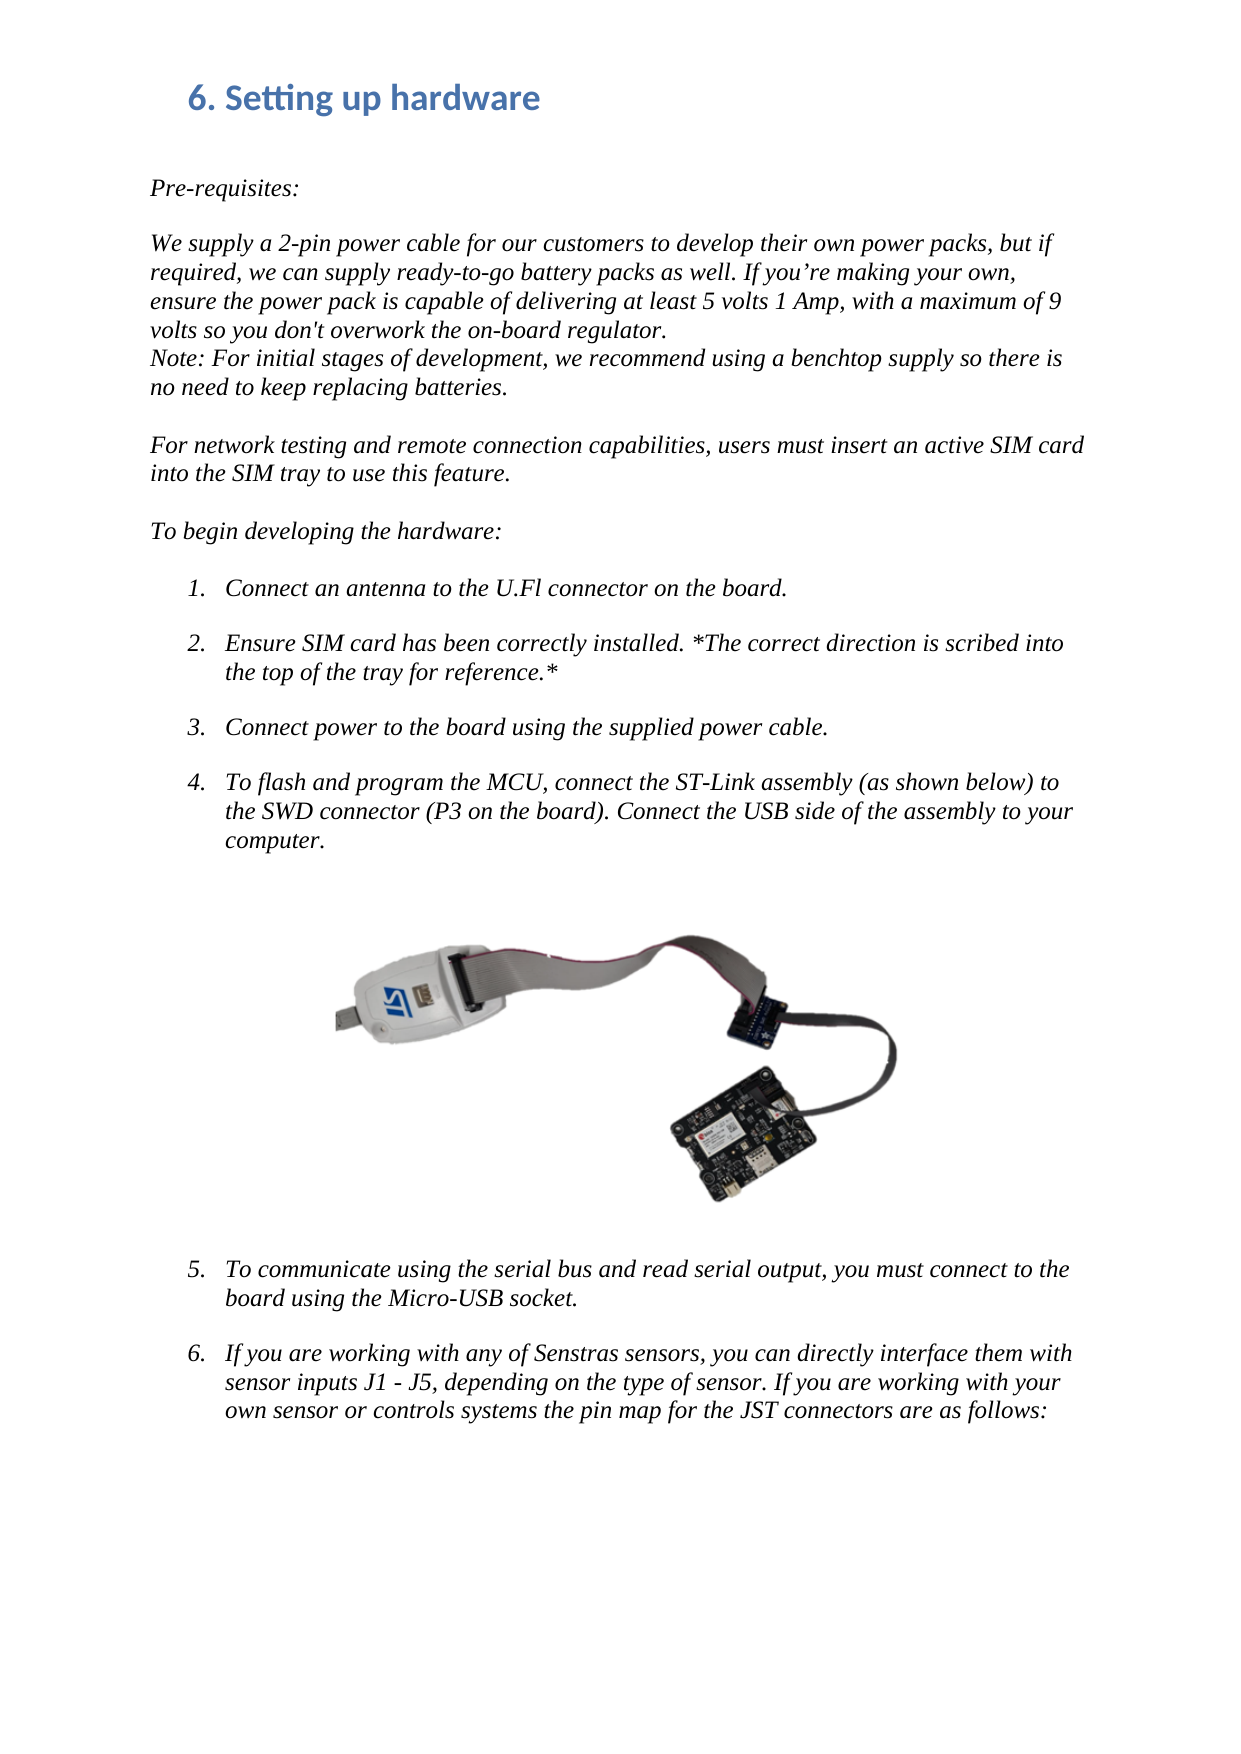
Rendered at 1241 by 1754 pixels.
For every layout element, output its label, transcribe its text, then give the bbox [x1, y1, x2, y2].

list Connect power to the board using the supplied power cable. [187, 712, 1090, 767]
list Ensure SIM card has been correctly installed. *The correct direction is scribed into the top of the tray for reference.* [187, 628, 1090, 712]
text Note: For initial stages of development, we recommend using a benchtop supply so there is no need to keep replacing batteries. [150, 343, 1090, 401]
text We supply a 2-pin power cable for our customers to develop their own power packs, but if required, we can supply ready-to-go battery packs as well. If you’re making your own, ensure the power pack is capable of delivering at least 5 volts 1 Amp, with a maximum of 9 volts so you don't overwork the on-board regulator. [150, 228, 1090, 343]
list To communicate using the serial bus and read serial output, you must connect to the board using the Micro-USB socket. [187, 1254, 1090, 1338]
list If you are working with any of Senstras sensors, you can directly interface them with sensor inputs J1 - J5, depending on the type of sensor. If you are working with your own sensor or controls systems the pin map for the JST connectors are as follows: [187, 1338, 1090, 1424]
list Connect an antenna to the U.Fl connector on the board. [187, 573, 1090, 628]
text Pre-requisites: [150, 144, 1090, 228]
picture [335, 882, 905, 1228]
subtitle Setting up hardware [187, 74, 1090, 119]
text To begin developing the hardware: [150, 516, 1090, 545]
text For network testing and remote connection capabilities, users must insert an active SIM card into the SIM tray to use this feature. [150, 430, 1090, 487]
list To flash and program the MCU, connect the ST-Link assembly (as shown below) to the SWD connector (P3 on the board). Connect the USB side of the assembly to your computer. [187, 767, 1090, 854]
